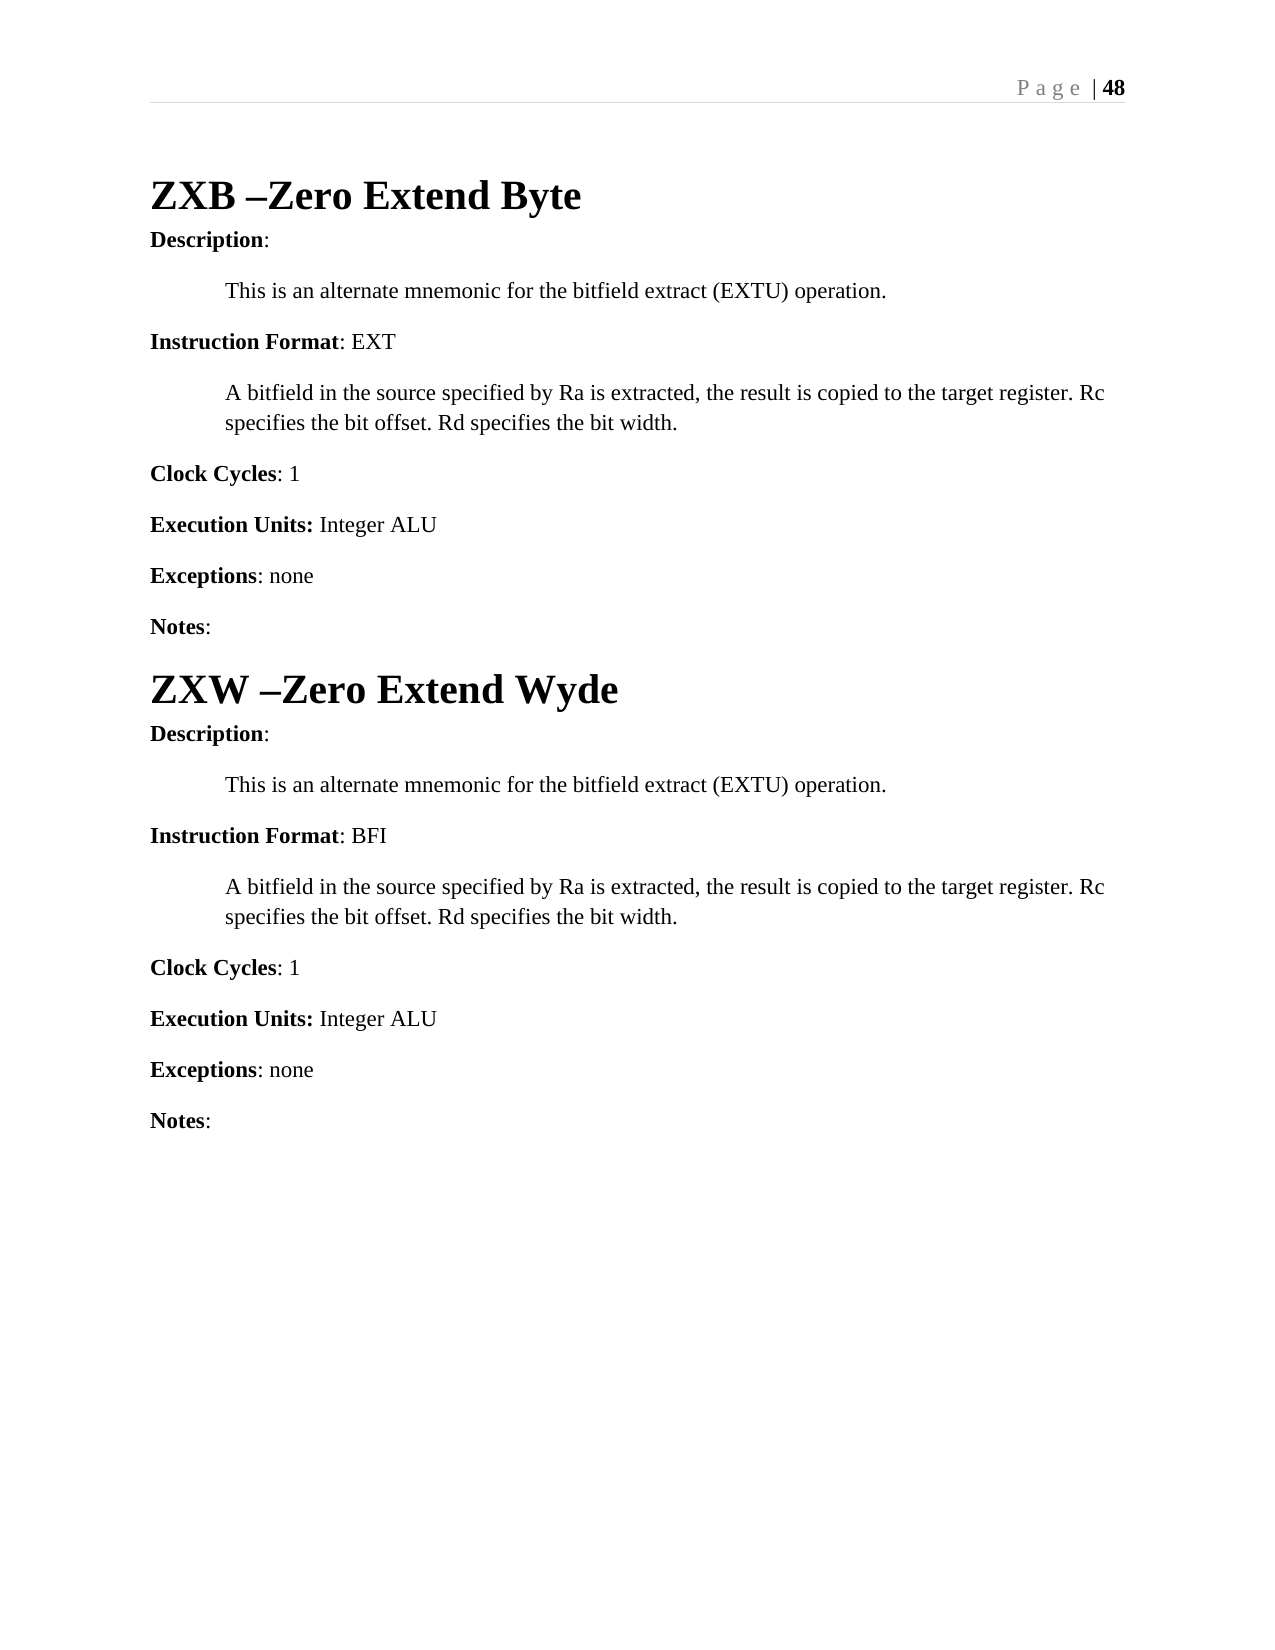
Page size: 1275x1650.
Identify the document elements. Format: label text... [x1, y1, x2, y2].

subtitle ZXB –Zero Extend Byte [150, 171, 1125, 219]
text Description: [150, 719, 1125, 746]
text Execution Units: Integer ALU [150, 1005, 1125, 1031]
text This is an alternate mnemonic for the bitfield extract (EXTU) operation. [225, 277, 1125, 303]
text This is an alternate mnemonic for the bitfield extract (EXTU) operation. [225, 771, 1125, 797]
text Instruction Format: EXT [150, 328, 1125, 354]
text Clock Cycles: 1 [150, 954, 1125, 980]
text A bitfield in the source specified by Ra is extracted, the result is copied to the target register. Rc specifies the bit offset. Rd specifies the bit width. [225, 379, 1125, 436]
text Exceptions: none [150, 562, 1125, 589]
text Notes: [150, 613, 1125, 640]
text Instruction Format: BFI [150, 822, 1125, 848]
text Description: [150, 226, 1125, 252]
text A bitfield in the source specified by Ra is extracted, the result is copied to the target register. Rc specifies the bit offset. Rd specifies the bit width. [225, 873, 1125, 929]
subtitle ZXW –Zero Extend Wyde [150, 664, 1125, 712]
text Exceptions: none [150, 1056, 1125, 1082]
text Clock Cycles: 1 [150, 460, 1125, 487]
text Notes: [150, 1107, 1125, 1133]
text Execution Units: Integer ALU [150, 511, 1125, 538]
